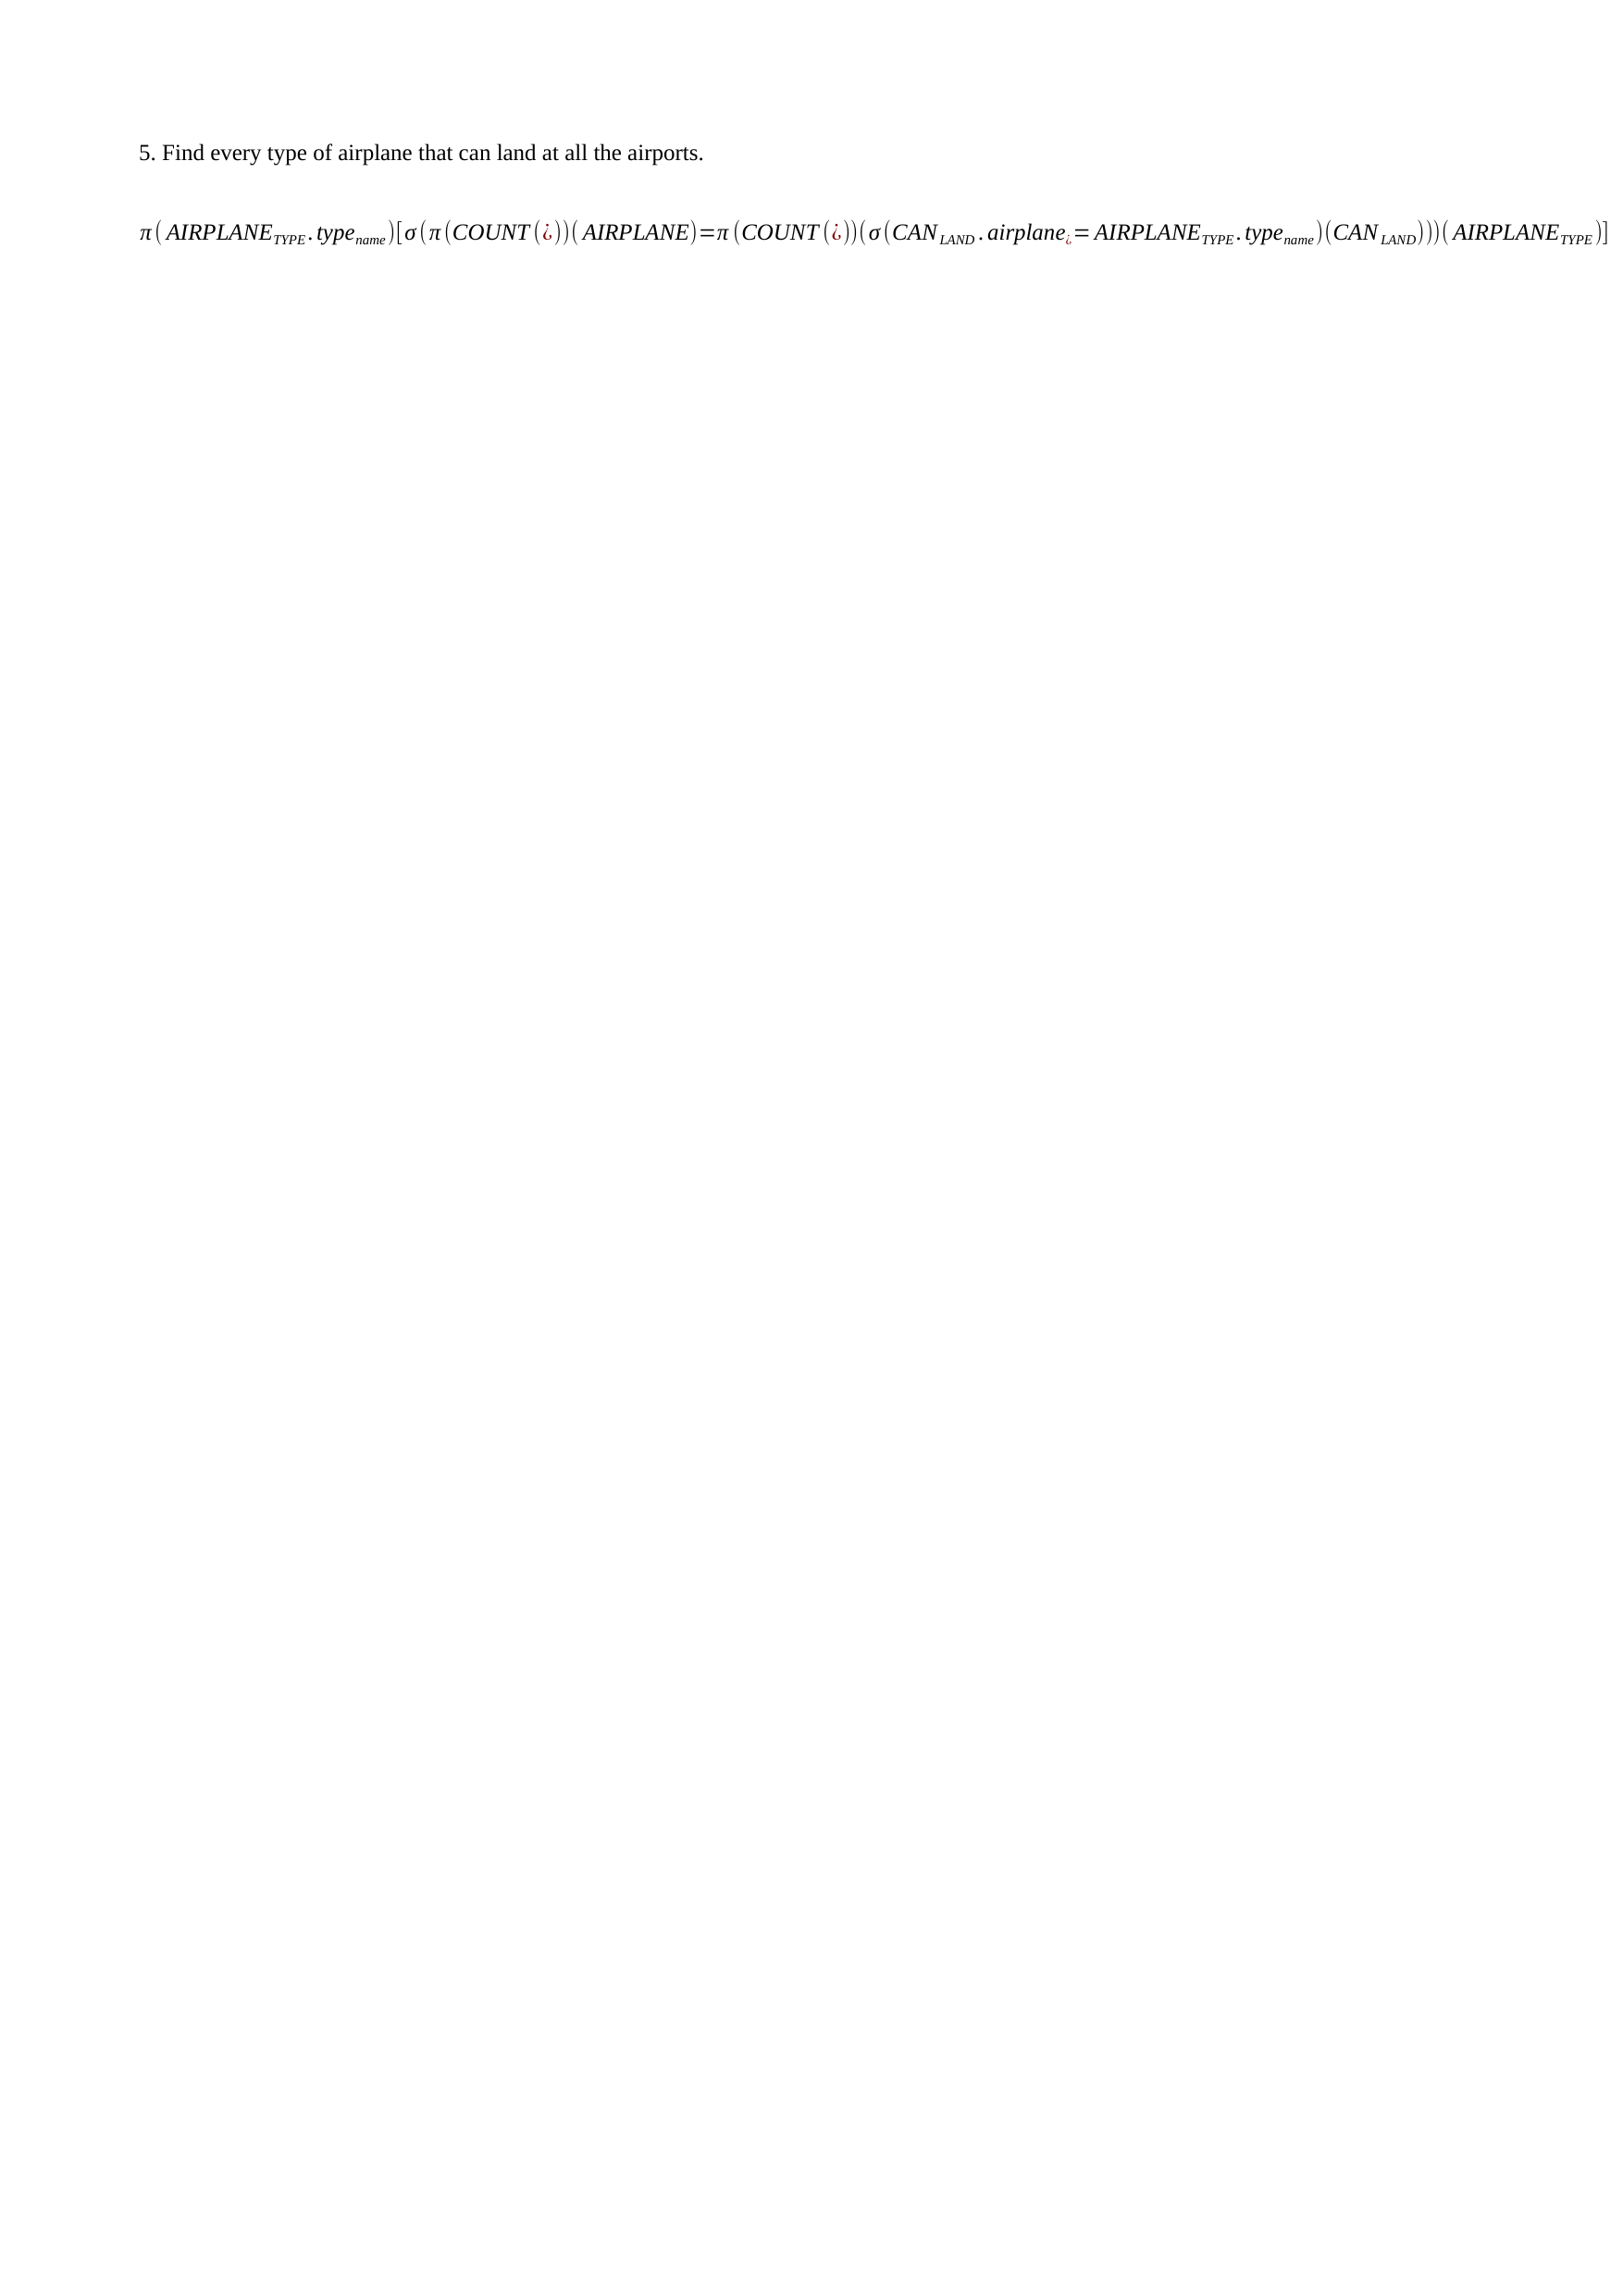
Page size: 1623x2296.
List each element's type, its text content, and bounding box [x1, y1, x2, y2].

text 5. Find every type of airplane that can land at all the airports. [139, 139, 1484, 166]
